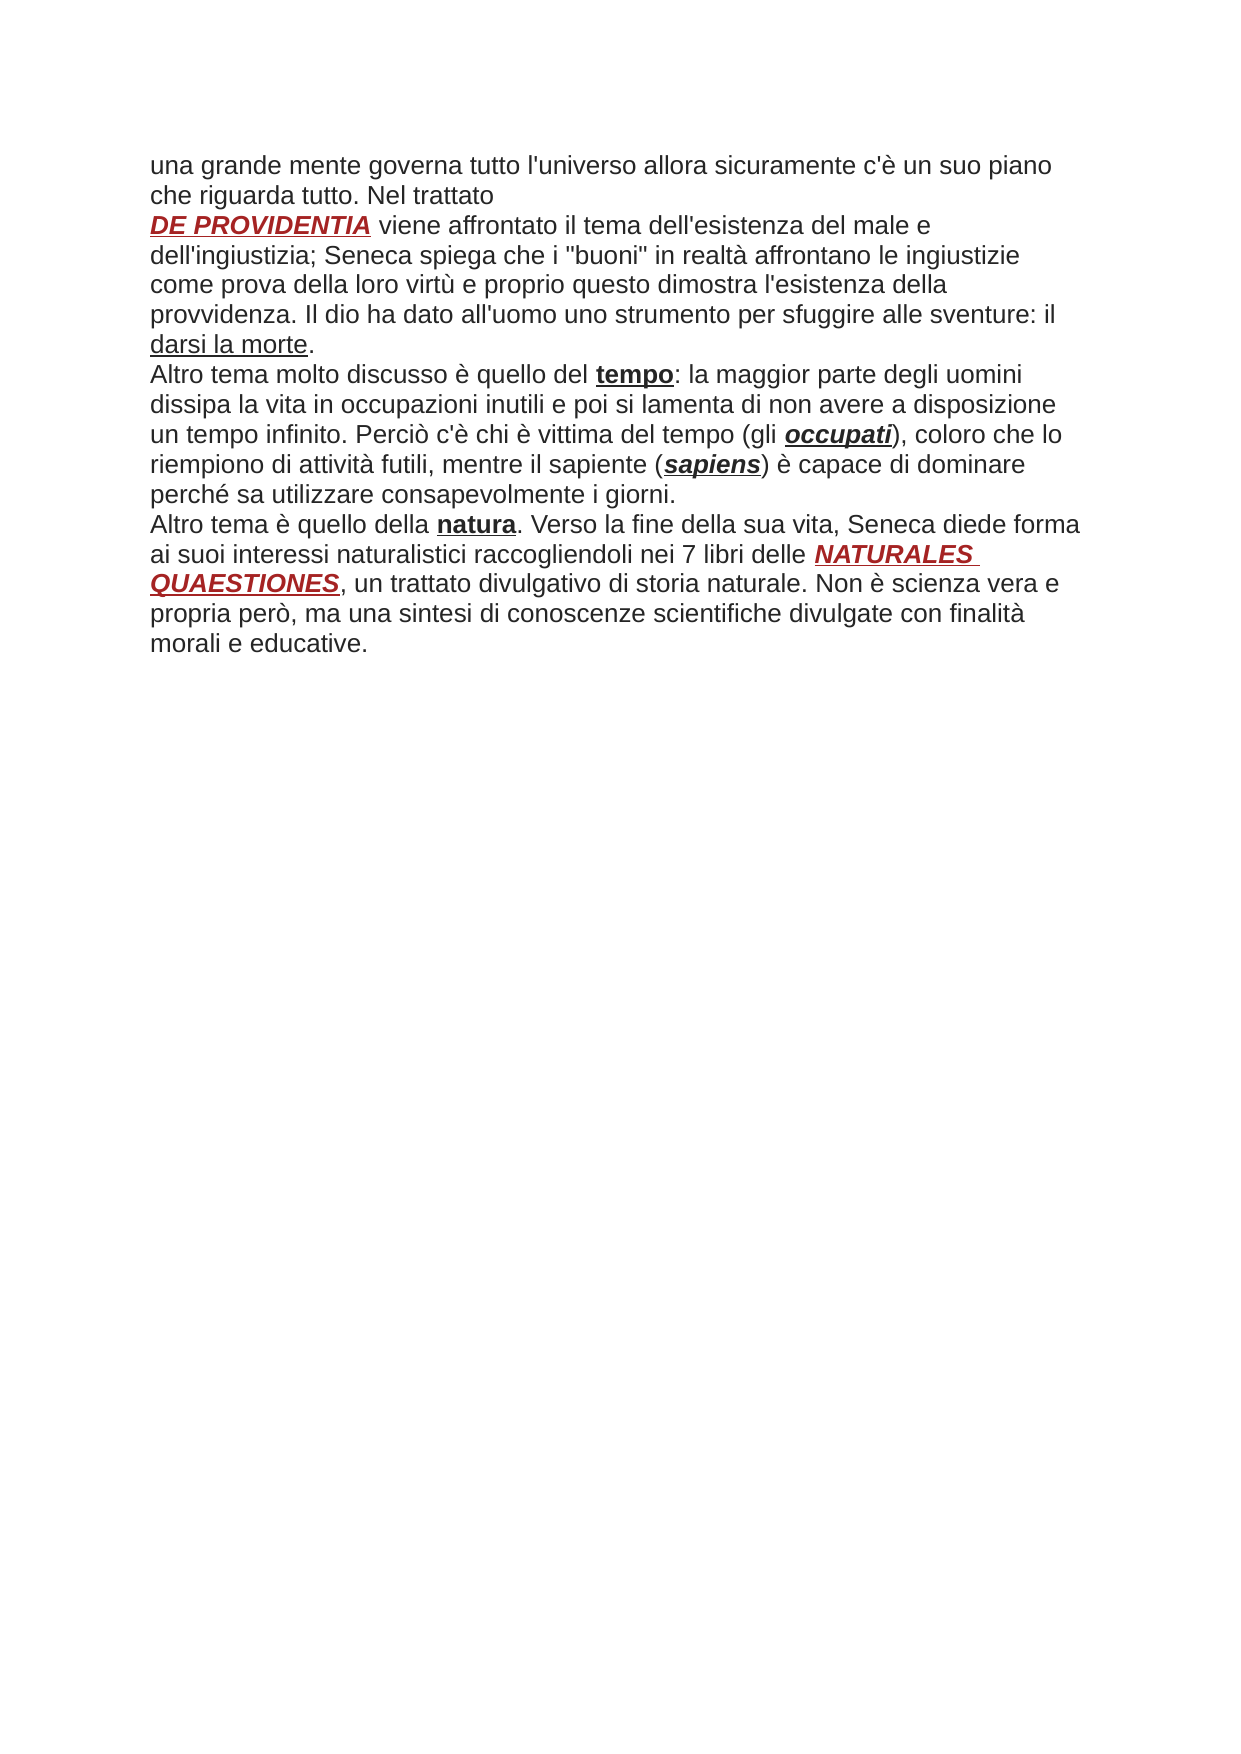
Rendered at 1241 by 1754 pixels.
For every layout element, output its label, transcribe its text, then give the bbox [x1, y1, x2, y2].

text Altro tema molto discusso è quello del tempo: la maggior parte degli uomini dissipa la vita in occupazioni inutili e poi si lamenta di non avere a disposizione un tempo infinito. Perciò c'è chi è vittima del tempo (gli occupati), coloro che lo riempiono di attività futili, mentre il sapiente (sapiens) è capace di dominare perché sa utilizzare consapevolmente i giorni. [150, 389, 1090, 539]
text DE PROVIDENTIA viene affrontato il tema dell'esistenza del male e dell'ingiustizia; Seneca spiega che i "buoni" in realtà affrontano le ingiustizie come prova della loro virtù e proprio questo dimostra l'esistenza della provvidenza. Il dio ha dato all'uomo uno strumento per sfuggire alle sventure: il darsi la morte. [150, 240, 1090, 389]
text Altro tema è quello della natura. Verso la fine della sua vita, Seneca diede forma ai suoi interessi naturalistici raccogliendoli nei 7 libri delle NATURALES QUAESTIONES, un trattato divulgativo di storia naturale. Non è scienza vera e propria però, ma una sintesi di conoscenze scientifiche divulgate con finalità morali e educative. [150, 539, 1090, 688]
text Uno dei punti fondamentali del pensiero stoico è la nozione di "provvidenza": se una grande mente governa tutto l'universo allora sicuramente c'è un suo piano che riguarda tutto. Nel trattato [150, 150, 1090, 240]
